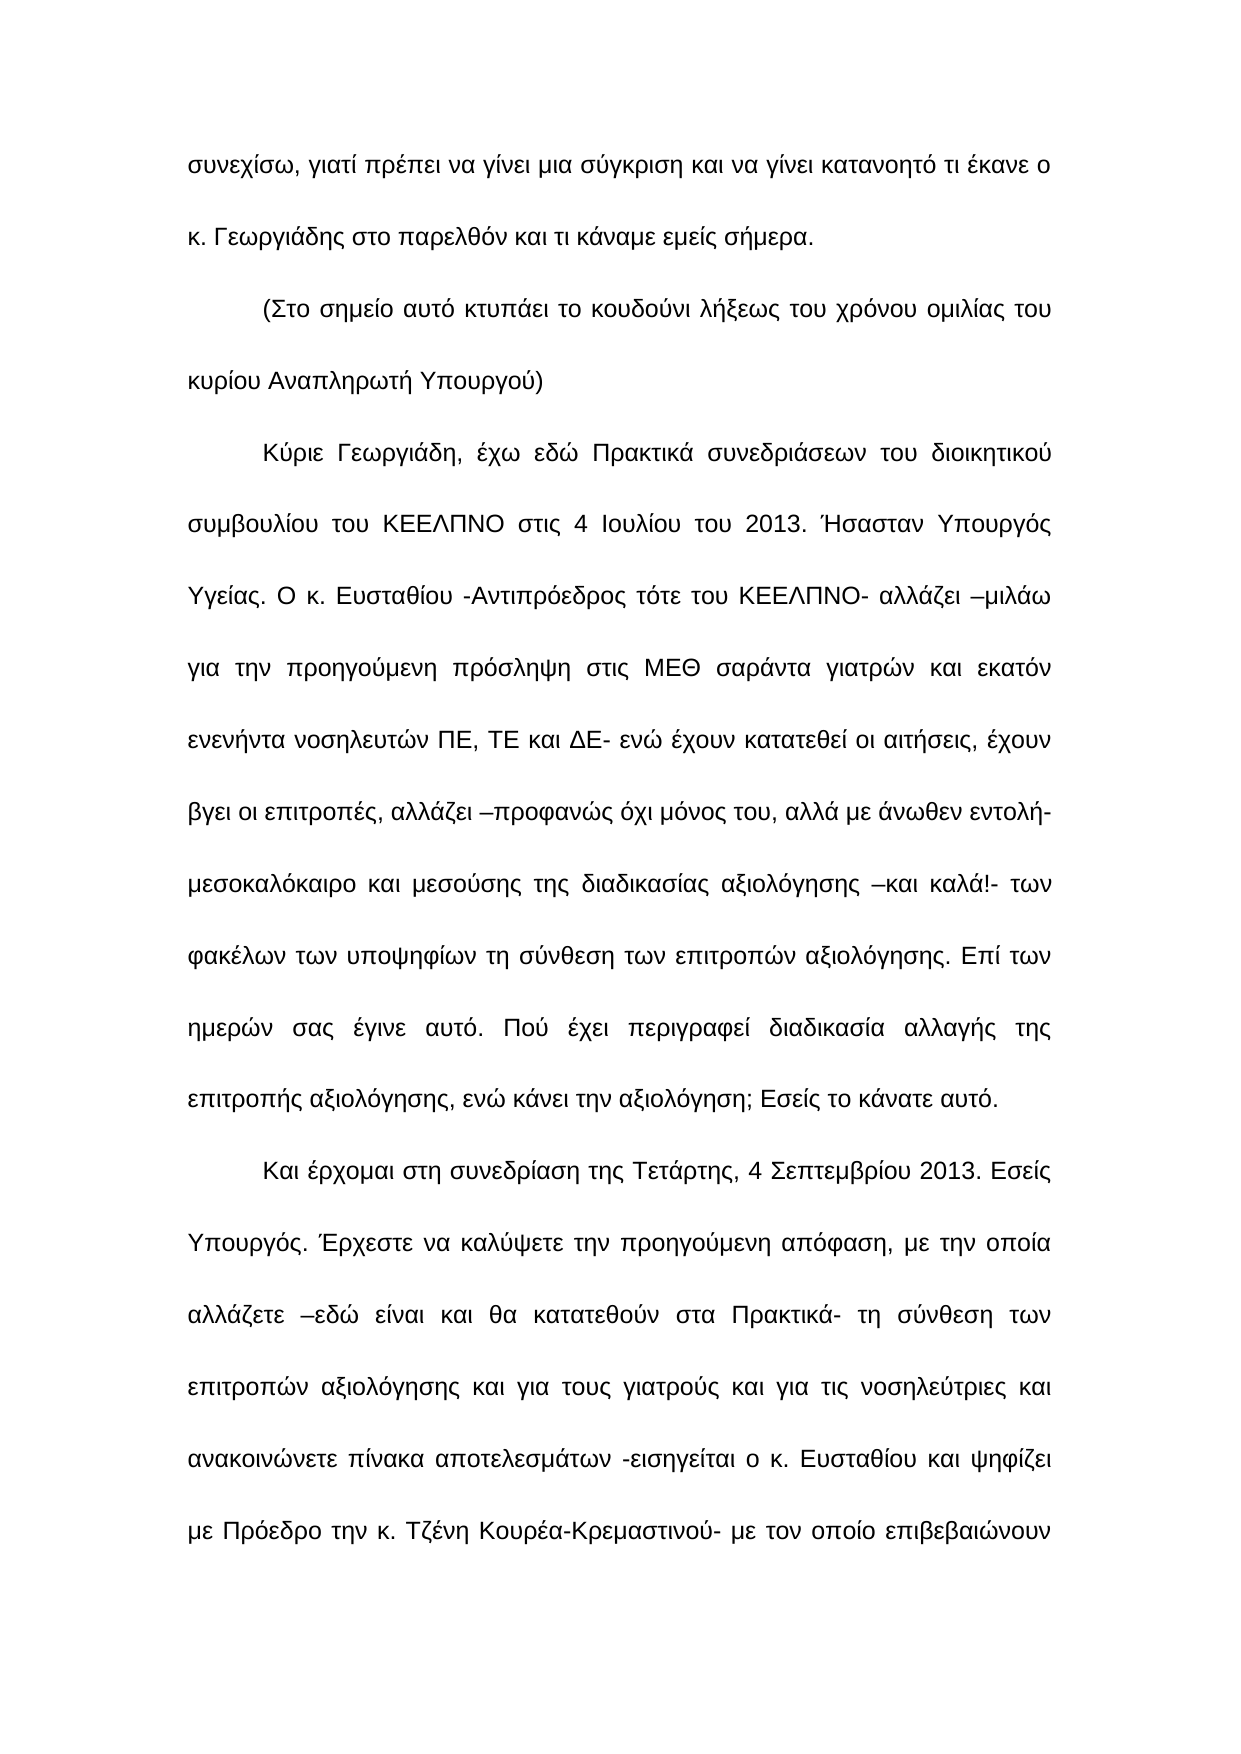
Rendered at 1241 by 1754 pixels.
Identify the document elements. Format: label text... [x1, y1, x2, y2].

text (Στο σημείο αυτό κτυπάει το κουδούνι λήξεως του χρόνου ομιλίας του κυρίου Αναπληρωτή Υπουργού) [187, 294, 1053, 394]
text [187, 150, 1053, 251]
text Κύριε Γεωργιάδη, έχω εδώ Πρακτικά συνεδριάσεων του διοικητικού συμβουλίου του ΚΕΕΛΠΝΟ στις 4 Ιουλίου του 2013. Ήσασταν Υπουργός Υγείας. Ο κ. Ευσταθίου -Αντιπρόεδρος τότε του ΚΕΕΛΠΝΟ- αλλάζει –μιλάω για την προηγούμενη πρόσληψη στις ΜΕΘ σαράντα γιατρών και εκατόν ενενήντα νοσηλευτών ΠΕ, ΤΕ και ΔΕ- ενώ έχουν κατατεθεί οι αιτήσεις, έχουν βγει οι επιτροπές, αλλάζει –προφανώς όχι μόνος του, αλλά με άνωθεν εντολή- μεσοκαλόκαιρο και μεσούσης της διαδικασίας αξιολόγησης –και καλά!- των φακέλων των υποψηφίων τη σύνθεση των επιτροπών αξιολόγησης. Επί των ημερών σας έγινε αυτό. Πού έχει περιγραφεί διαδικασία αλλαγής της επιτροπής αξιολόγησης, ενώ κάνει την αξιολόγηση; Εσείς το κάνατε αυτό. [187, 437, 1053, 1113]
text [187, 1156, 1053, 1544]
